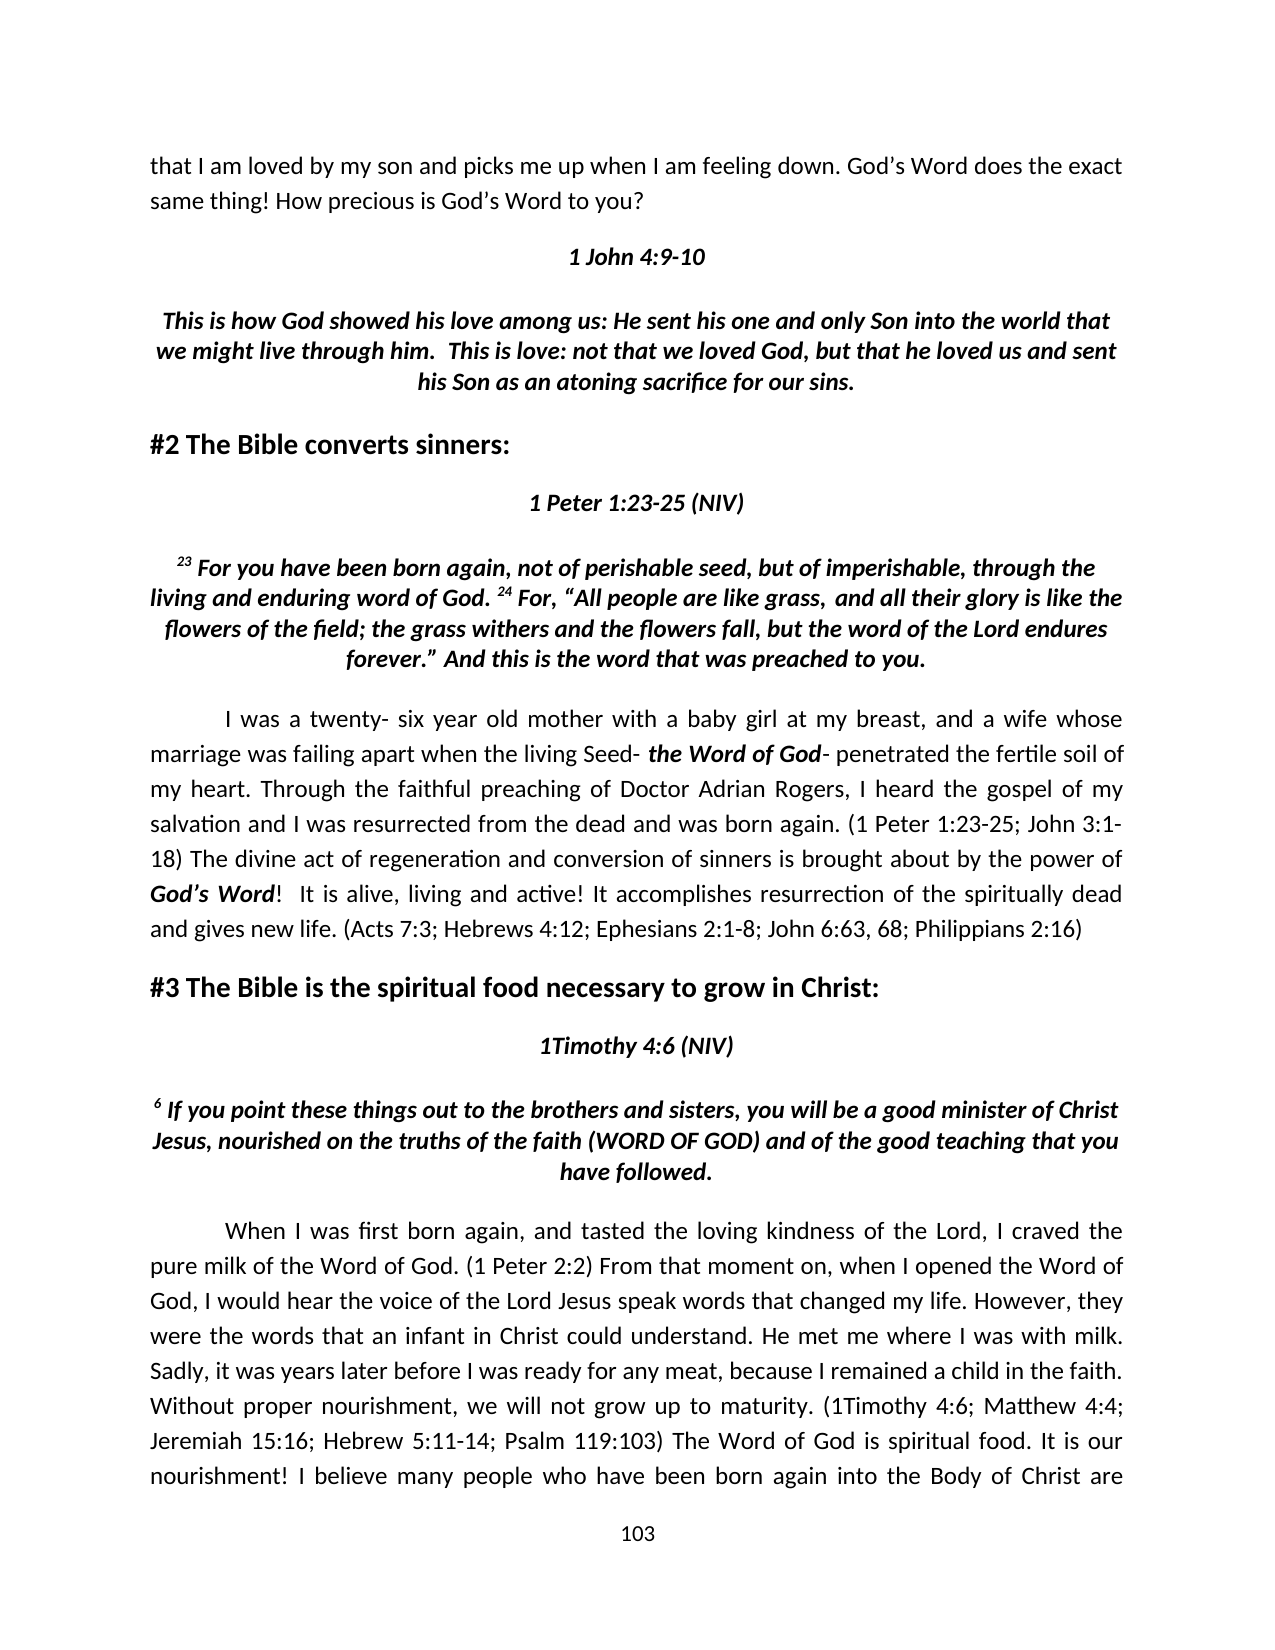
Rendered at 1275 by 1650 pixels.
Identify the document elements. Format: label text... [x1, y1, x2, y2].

text 1 Peter 1:23-25 (NIV) [150, 487, 1125, 518]
text This is how God showed his love among us: He sent his one and only Son into the world that we might live through him. This is love: not that we loved God, but that he loved us and sent his Son as an atoning sacrifice for our sins. [150, 305, 1125, 397]
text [150, 1215, 1125, 1491]
text #2 The Bible converts sinners: [150, 426, 1125, 461]
text I was a twenty- six year old mother with a baby girl at my breast, and a wife whose marriage was failing apart when the living Seed- the Word of God- penetrated the fertile soil of my heart. Through the faithful preaching of Doctor Adrian Rogers, I heard the gospel of my salvation and I was resurrected from the dead and was born again. (1 Peter 1:23-25; John 3:1-18) The divine act of regeneration and conversion of sinners is brought about by the power of God’s Word! It is alive, living and active! It accomplishes resurrection of the spiritually dead and gives new life. (Acts 7:3; Hebrews 4:12; Ephesians 2:1-8; John 6:63, 68; Philippians 2:16) [150, 703, 1125, 943]
text #3 The Bible is the spiritual food necessary to grow in Christ: [150, 969, 1125, 1004]
text 1 John 4:9-10 [150, 241, 1125, 271]
text 1Timothy 4:6 (NIV) [150, 1031, 1125, 1061]
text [150, 150, 1125, 216]
text 6 If you point these things out to the brothers and sisters, you will be a good minister of Christ Jesus, nourished on the truths of the faith (WORD OF GOD) and of the good teaching that you have followed. [150, 1095, 1125, 1186]
text 23 For you have been born again, not of perishable seed, but of imperishable, through the living and enduring word of God. 24 For, “All people are like grass, and all their glory is like the flowers of the field; the grass withers and the flowers fall, but the word of the Lord endures forever.” And this is the word that was preached to you. [150, 552, 1125, 674]
